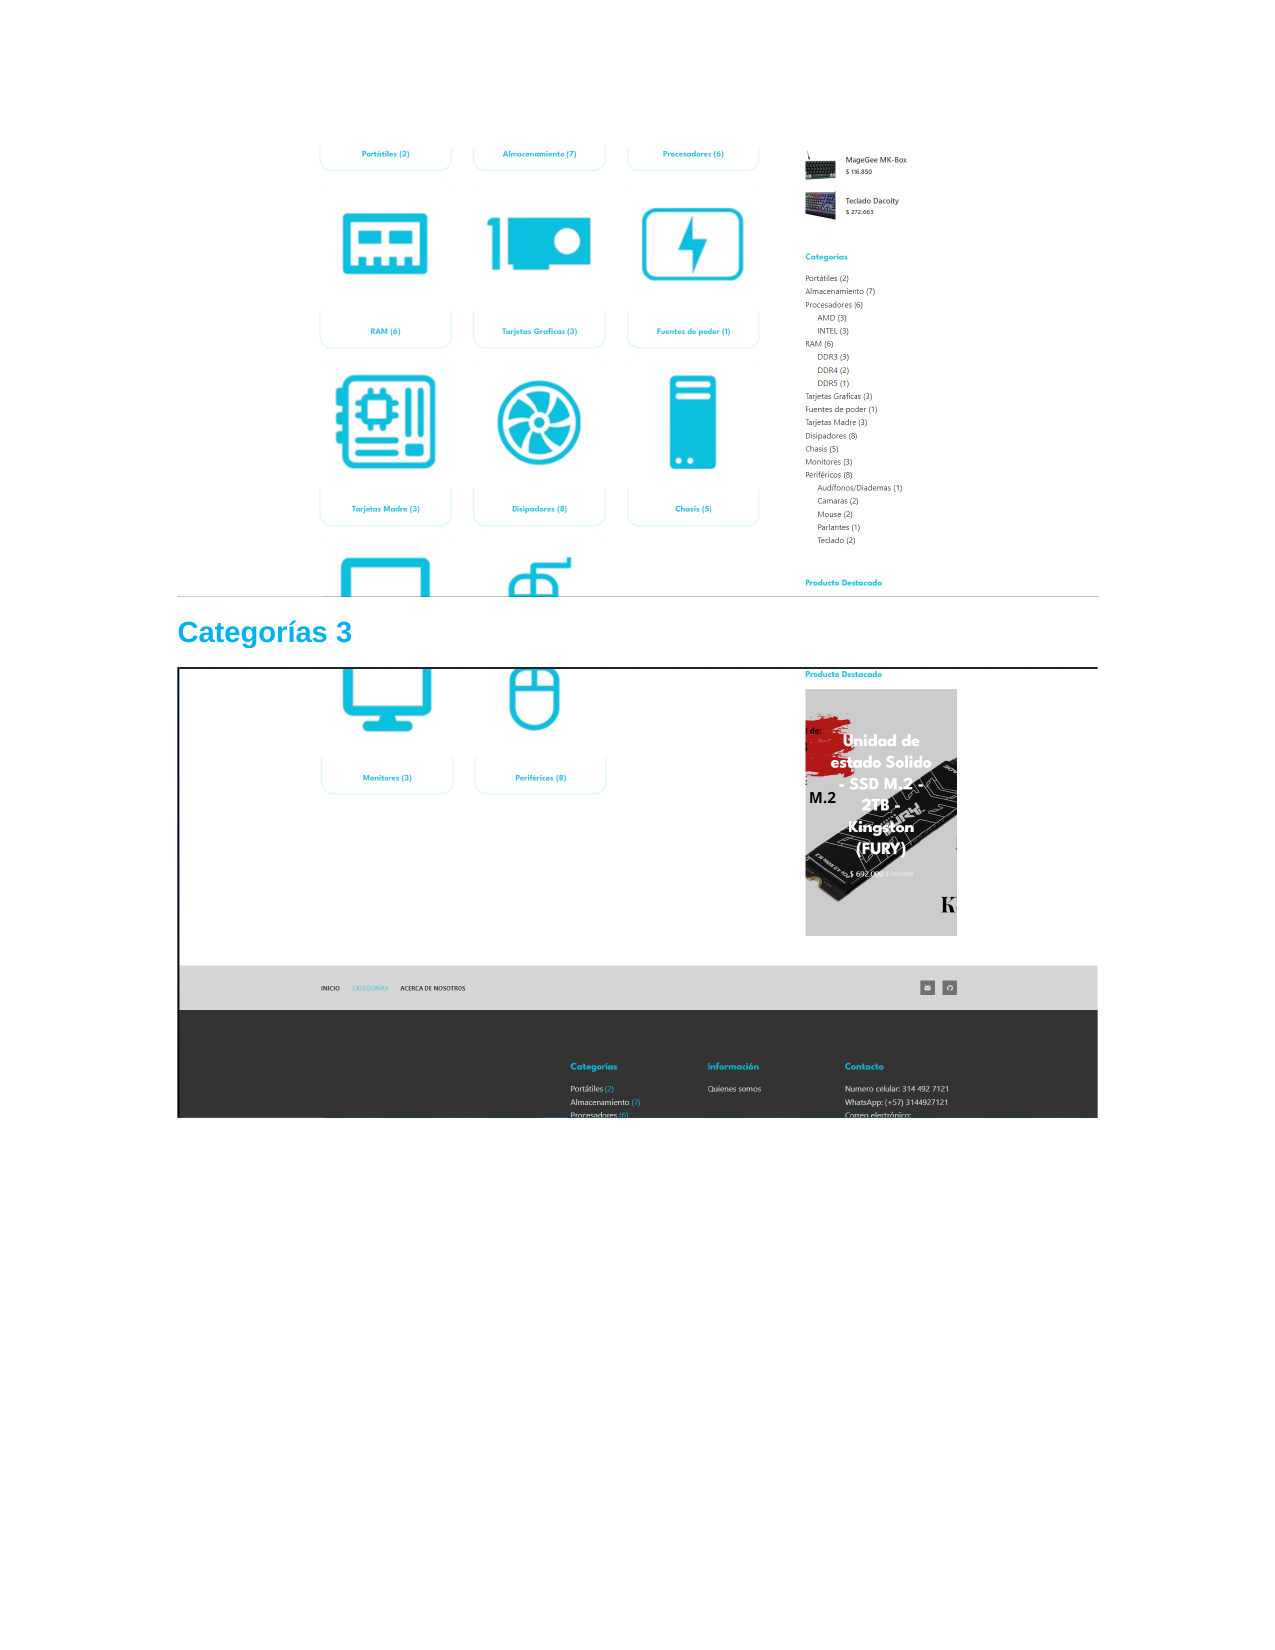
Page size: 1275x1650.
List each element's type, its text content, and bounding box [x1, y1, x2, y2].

text Categorías 3 [177, 615, 1098, 649]
picture [177, 667, 1098, 1118]
picture [177, 147, 1098, 597]
